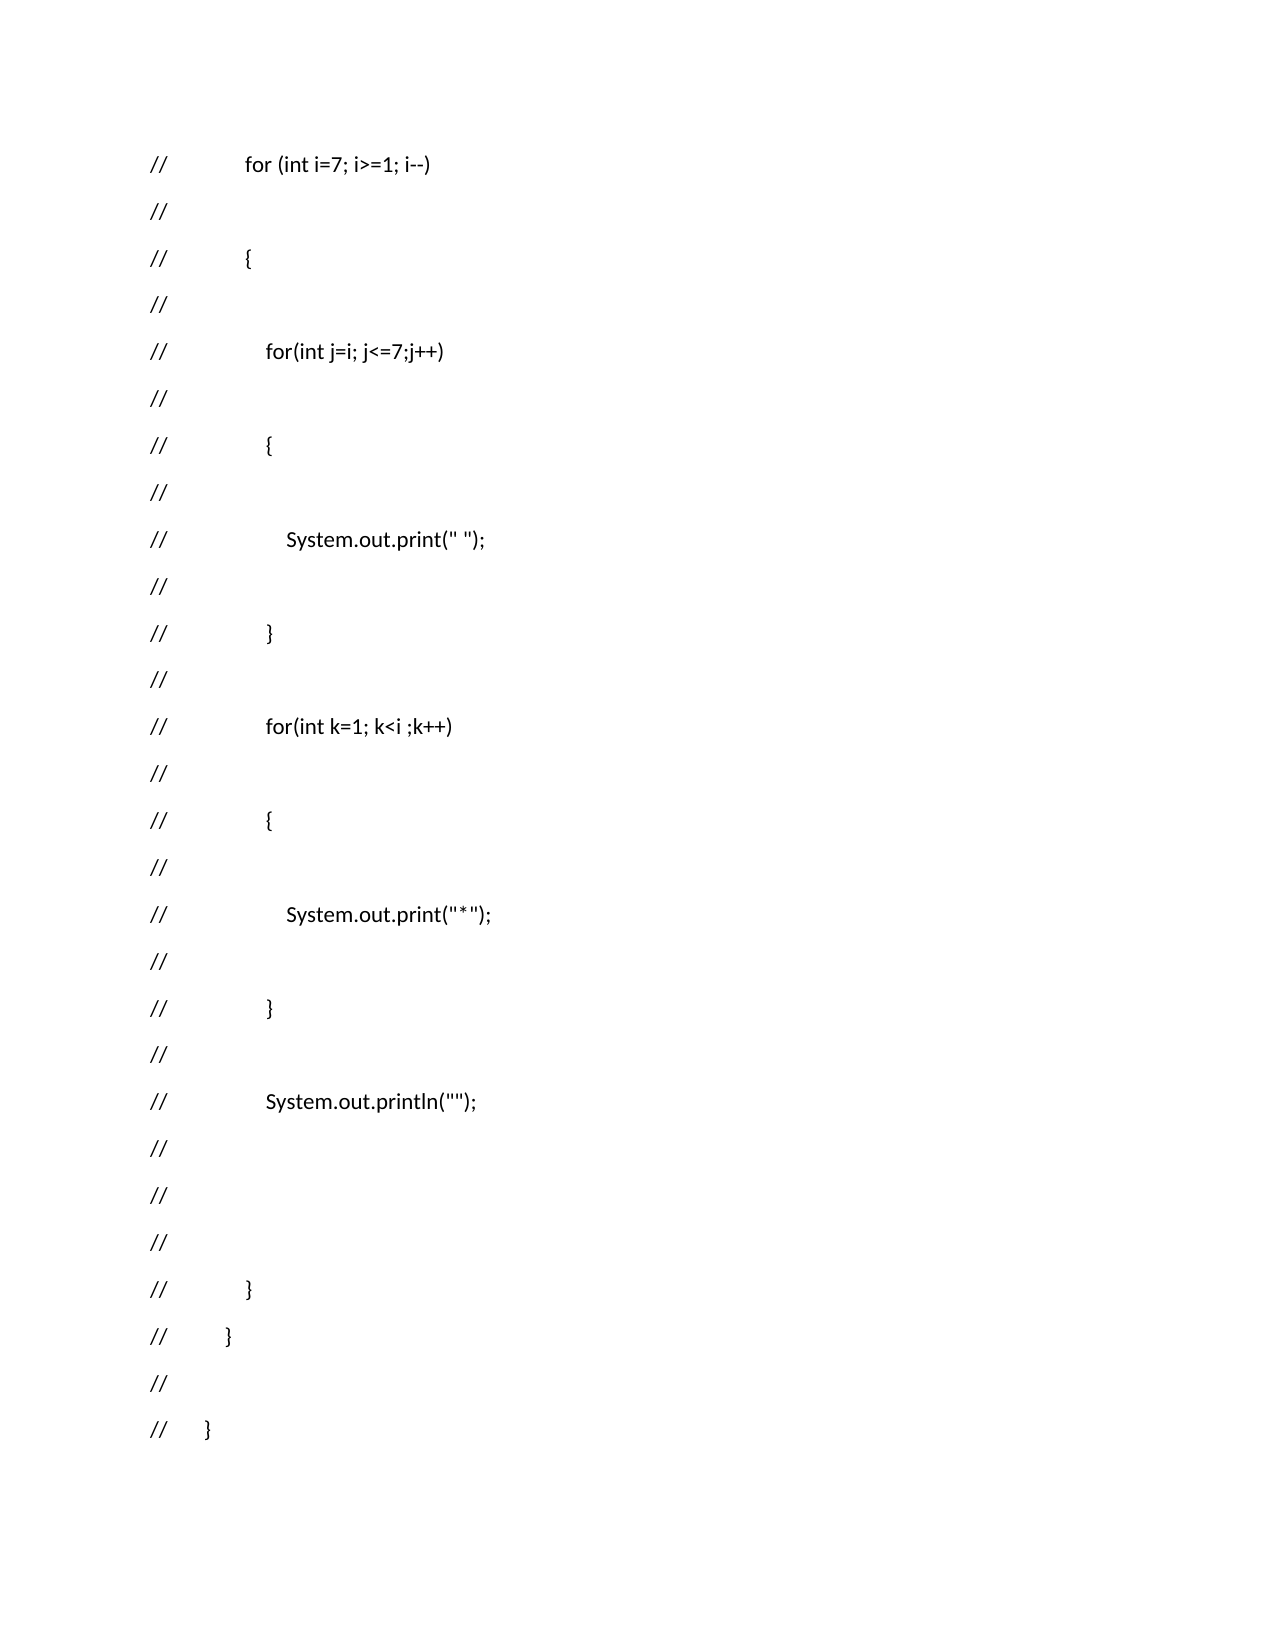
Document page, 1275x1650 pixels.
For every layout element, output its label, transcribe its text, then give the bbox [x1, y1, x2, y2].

text // [150, 478, 1125, 506]
text // [150, 947, 1125, 975]
text // System.out.print(" "); [150, 525, 1125, 553]
text // [150, 1041, 1125, 1069]
text // } [150, 1275, 1125, 1303]
text // for (int i=7; i>=1; i--) [150, 150, 1125, 178]
text // [150, 666, 1125, 694]
text // [150, 197, 1125, 225]
text // } [150, 994, 1125, 1022]
text // [150, 1181, 1125, 1209]
text // [150, 572, 1125, 600]
text // [150, 291, 1125, 319]
text // for(int k=1; k<i ;k++) [150, 712, 1125, 741]
text // { [150, 806, 1125, 834]
text // { [150, 431, 1125, 459]
text // System.out.print("*"); [150, 900, 1125, 928]
text // [150, 1369, 1125, 1397]
text // } [150, 619, 1125, 647]
text // [150, 1228, 1125, 1256]
text // System.out.println(""); [150, 1087, 1125, 1116]
text // [150, 759, 1125, 787]
text // } [150, 1416, 1125, 1444]
text // for(int j=i; j<=7;j++) [150, 337, 1125, 366]
text // [150, 853, 1125, 881]
text // } [150, 1322, 1125, 1350]
text // { [150, 244, 1125, 272]
text // [150, 384, 1125, 412]
text // [150, 1134, 1125, 1162]
